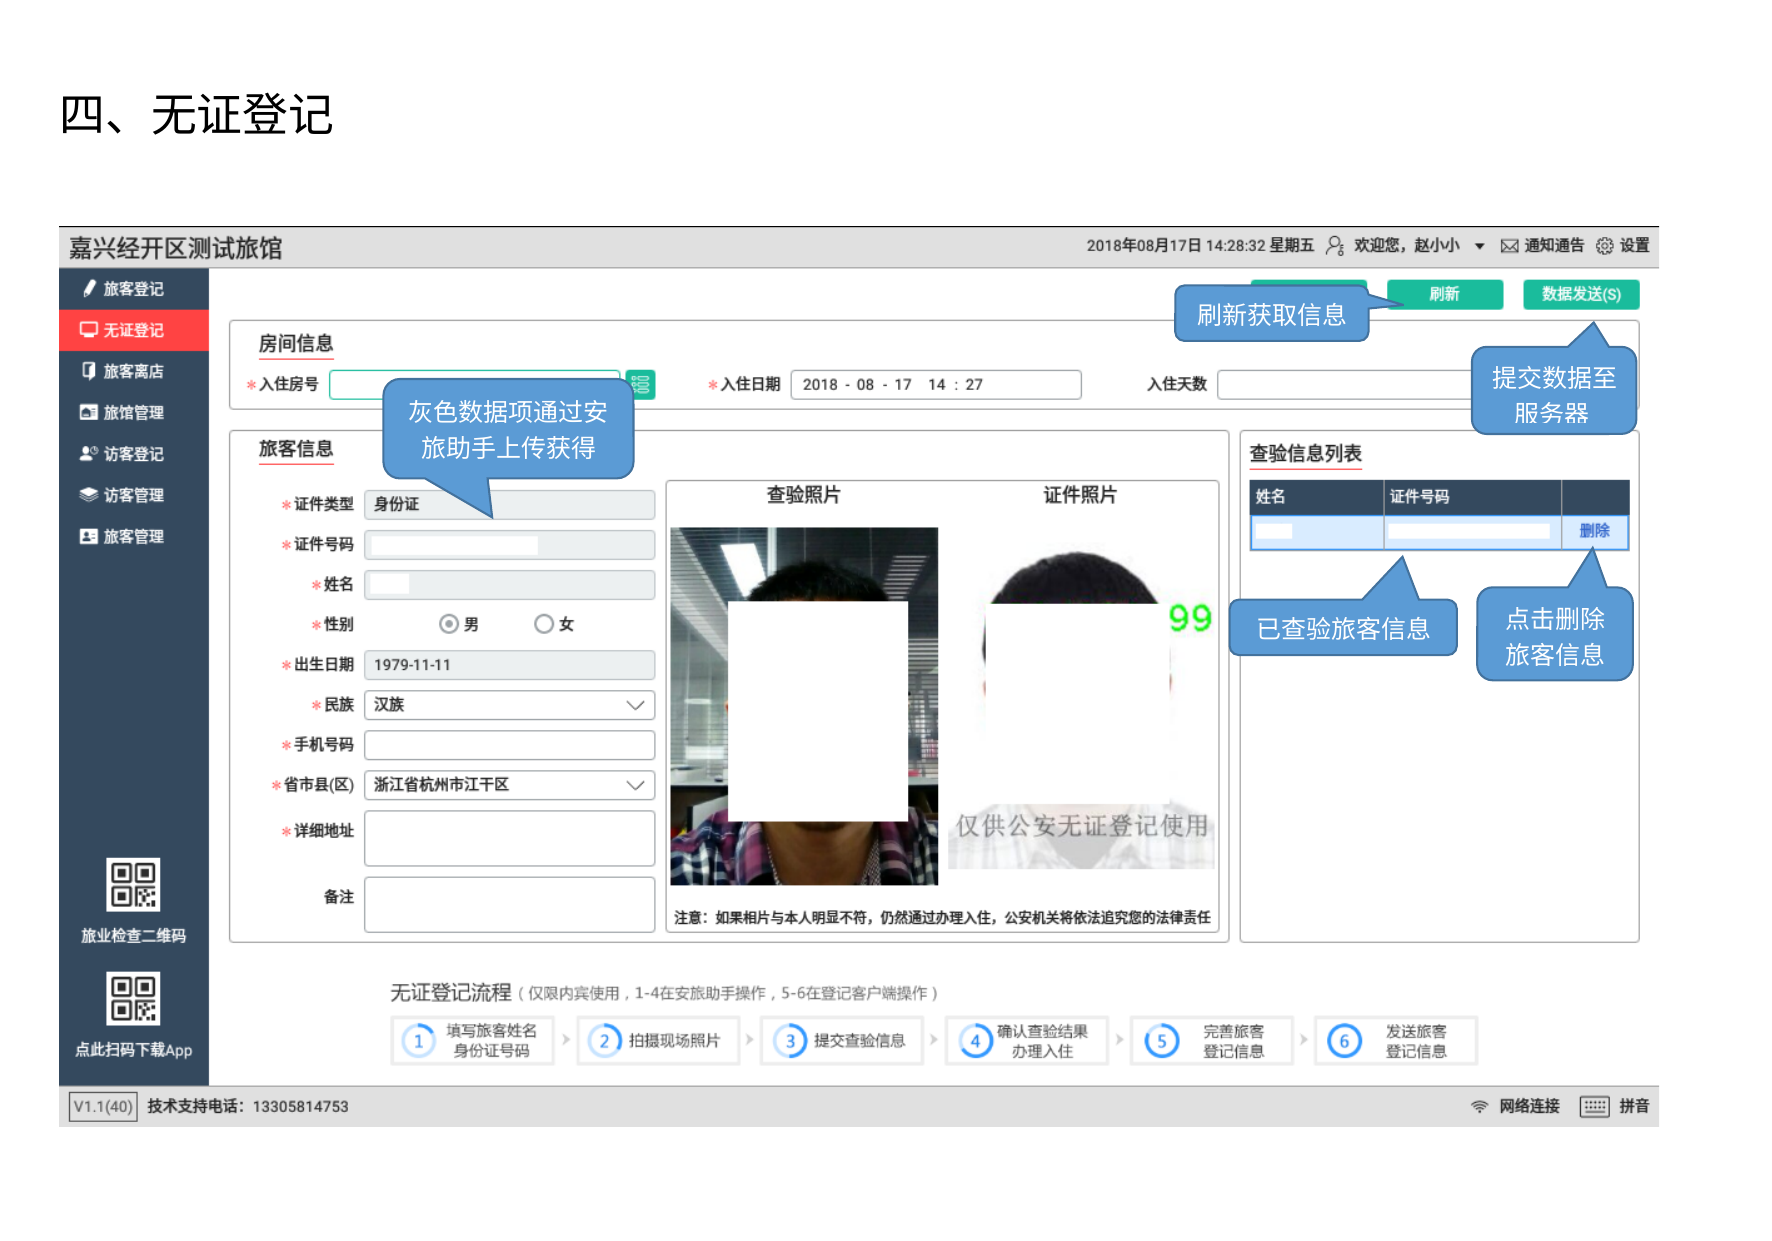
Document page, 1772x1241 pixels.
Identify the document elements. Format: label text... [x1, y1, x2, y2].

list 无证登记 [59, 62, 1713, 161]
picture [59, 226, 1660, 1127]
